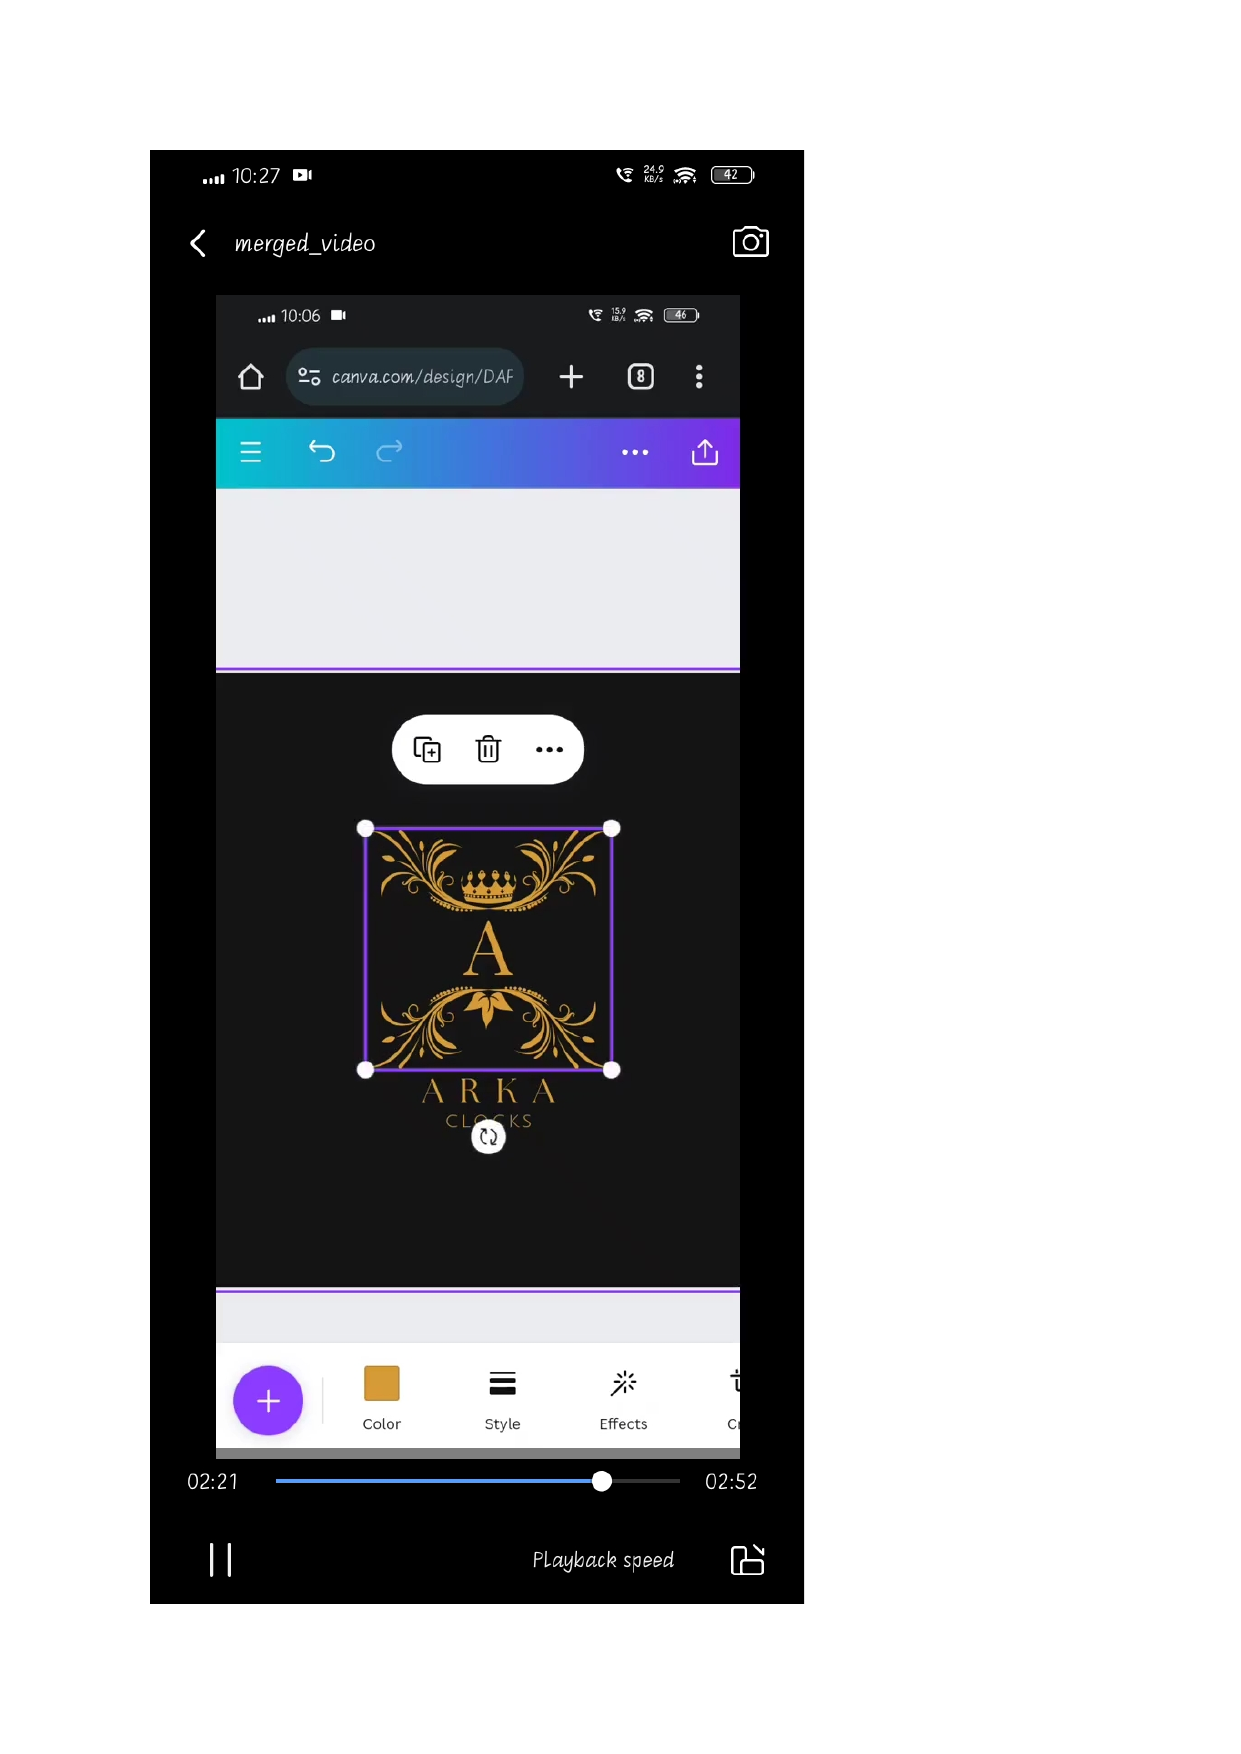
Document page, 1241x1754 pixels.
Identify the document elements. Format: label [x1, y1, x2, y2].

picture [150, 150, 805, 1604]
